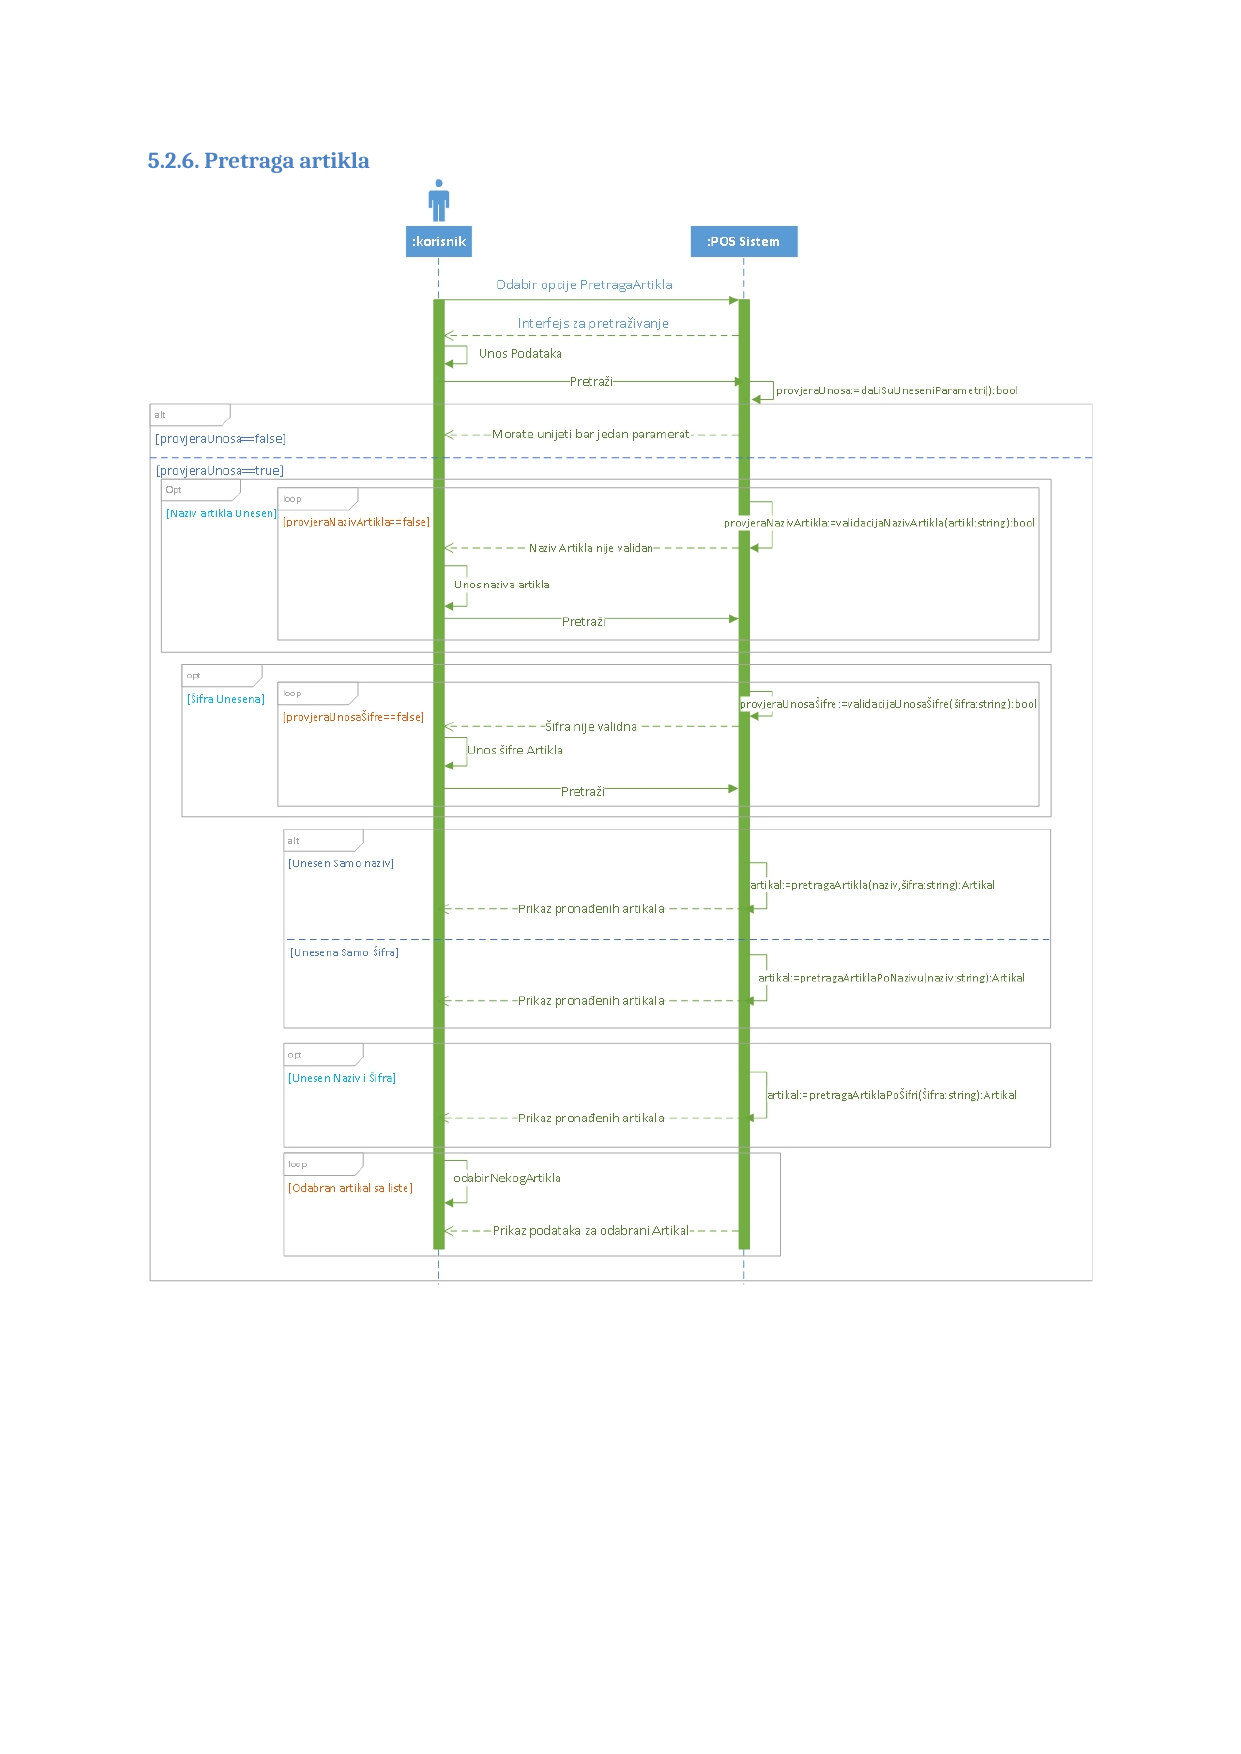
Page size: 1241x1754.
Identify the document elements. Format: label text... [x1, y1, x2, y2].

picture [147, 177, 1093, 1285]
subtitle 5.2.6. Pretraga artikla [148, 148, 1093, 174]
